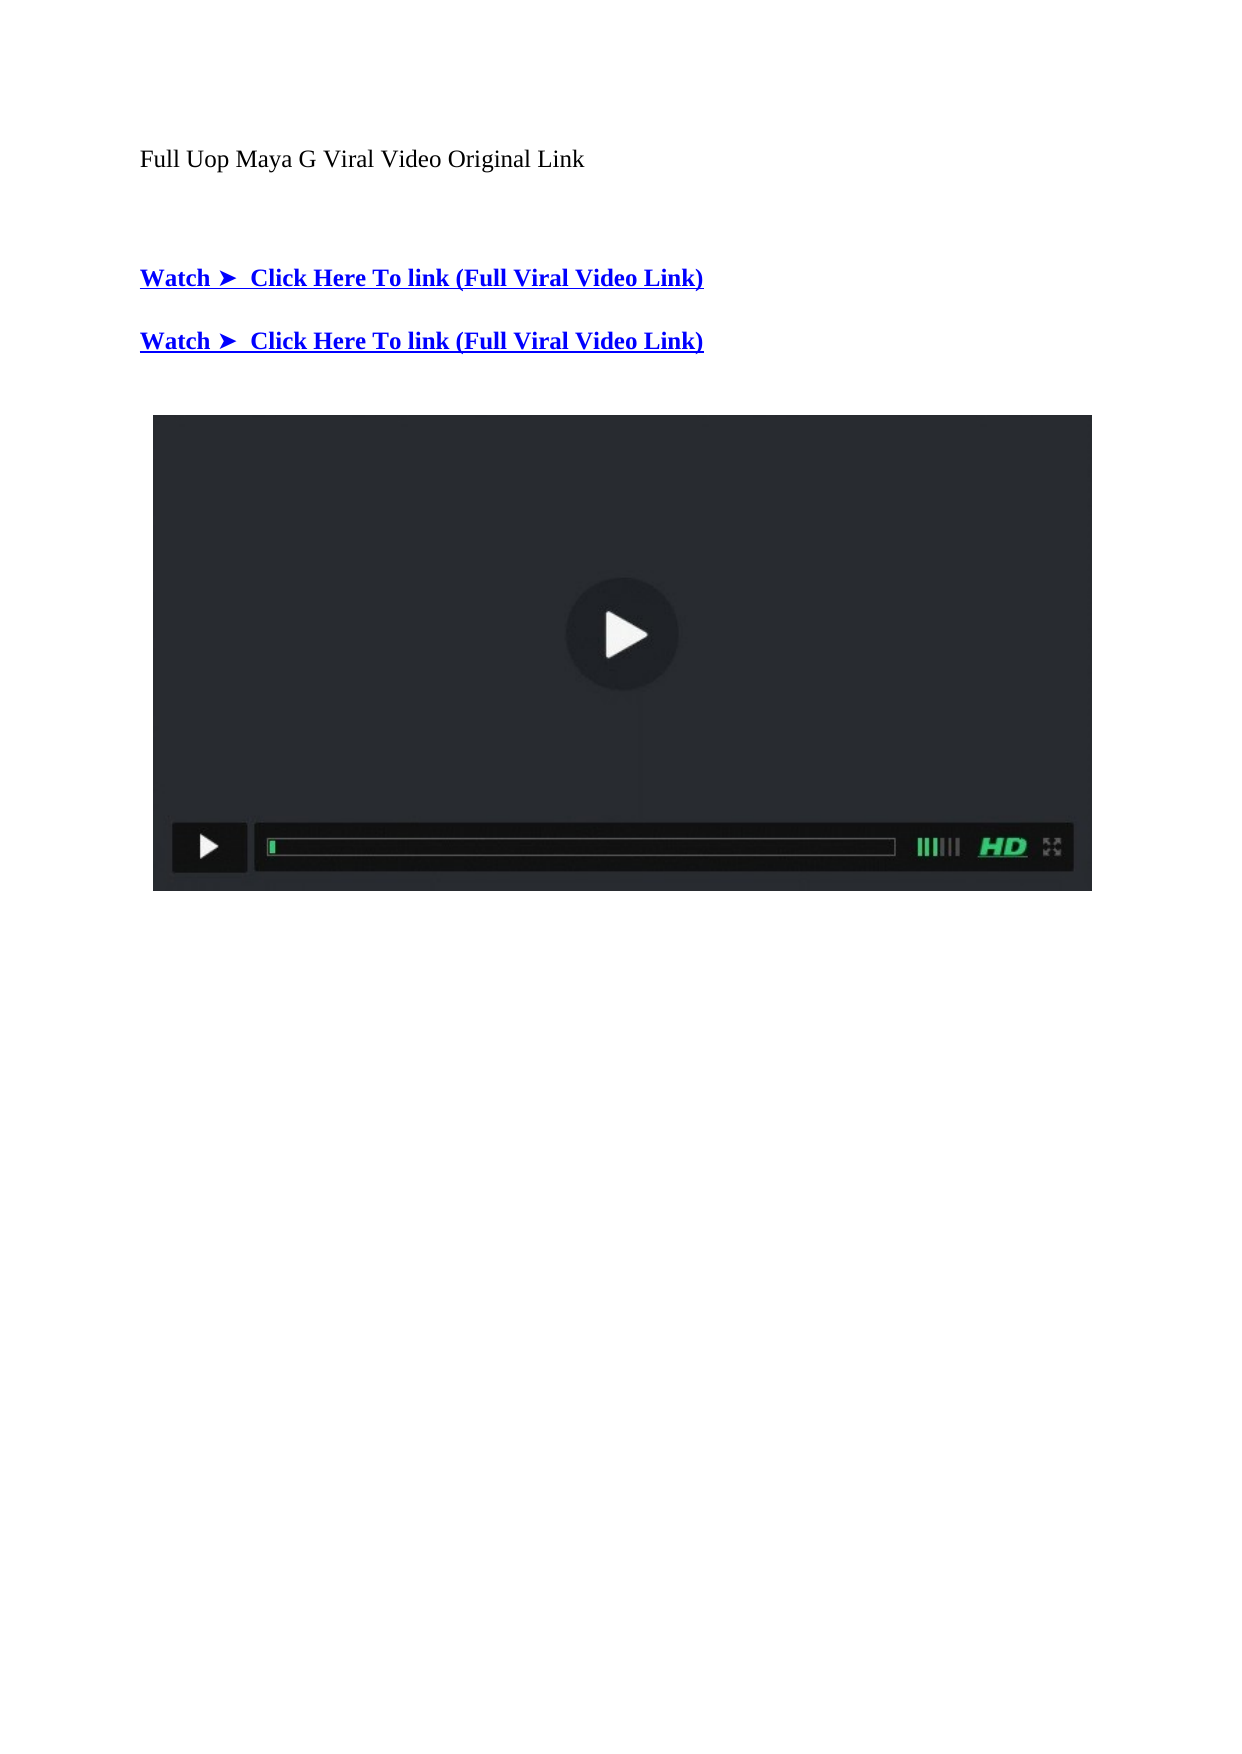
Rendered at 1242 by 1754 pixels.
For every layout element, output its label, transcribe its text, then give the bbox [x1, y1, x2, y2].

text Watch ➤ Click Here To link (Full Viral Video Link) [139, 259, 1104, 294]
text Full Uop Maya G Viral Video Original Link [139, 144, 1104, 172]
picture [153, 415, 1092, 891]
text Watch ➤ Click Here To link (Full Viral Video Link) [139, 323, 1104, 357]
